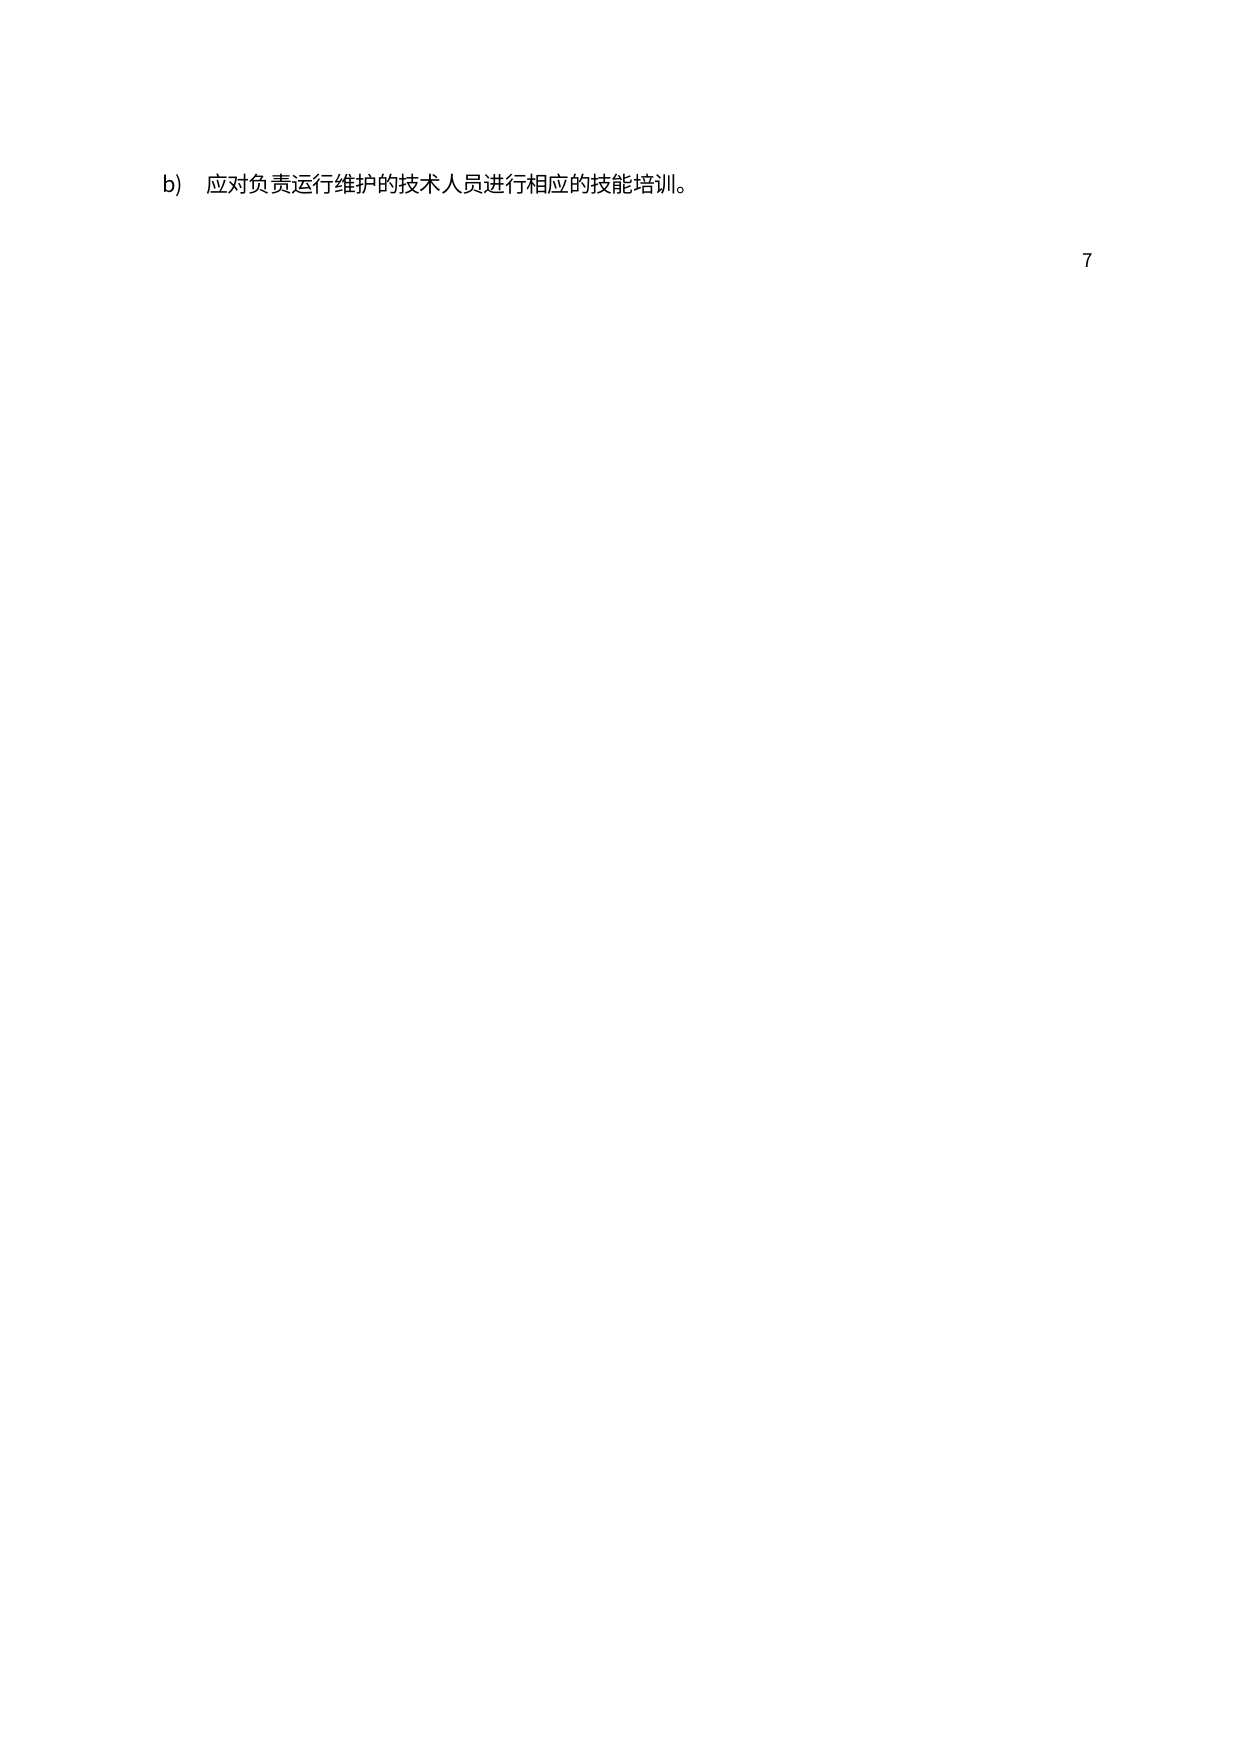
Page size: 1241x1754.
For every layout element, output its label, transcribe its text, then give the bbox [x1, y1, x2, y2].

list 应对负责运行维护的技术人员进行相应的技能培训。 [162, 167, 1238, 198]
text 7 [83, 246, 1093, 273]
